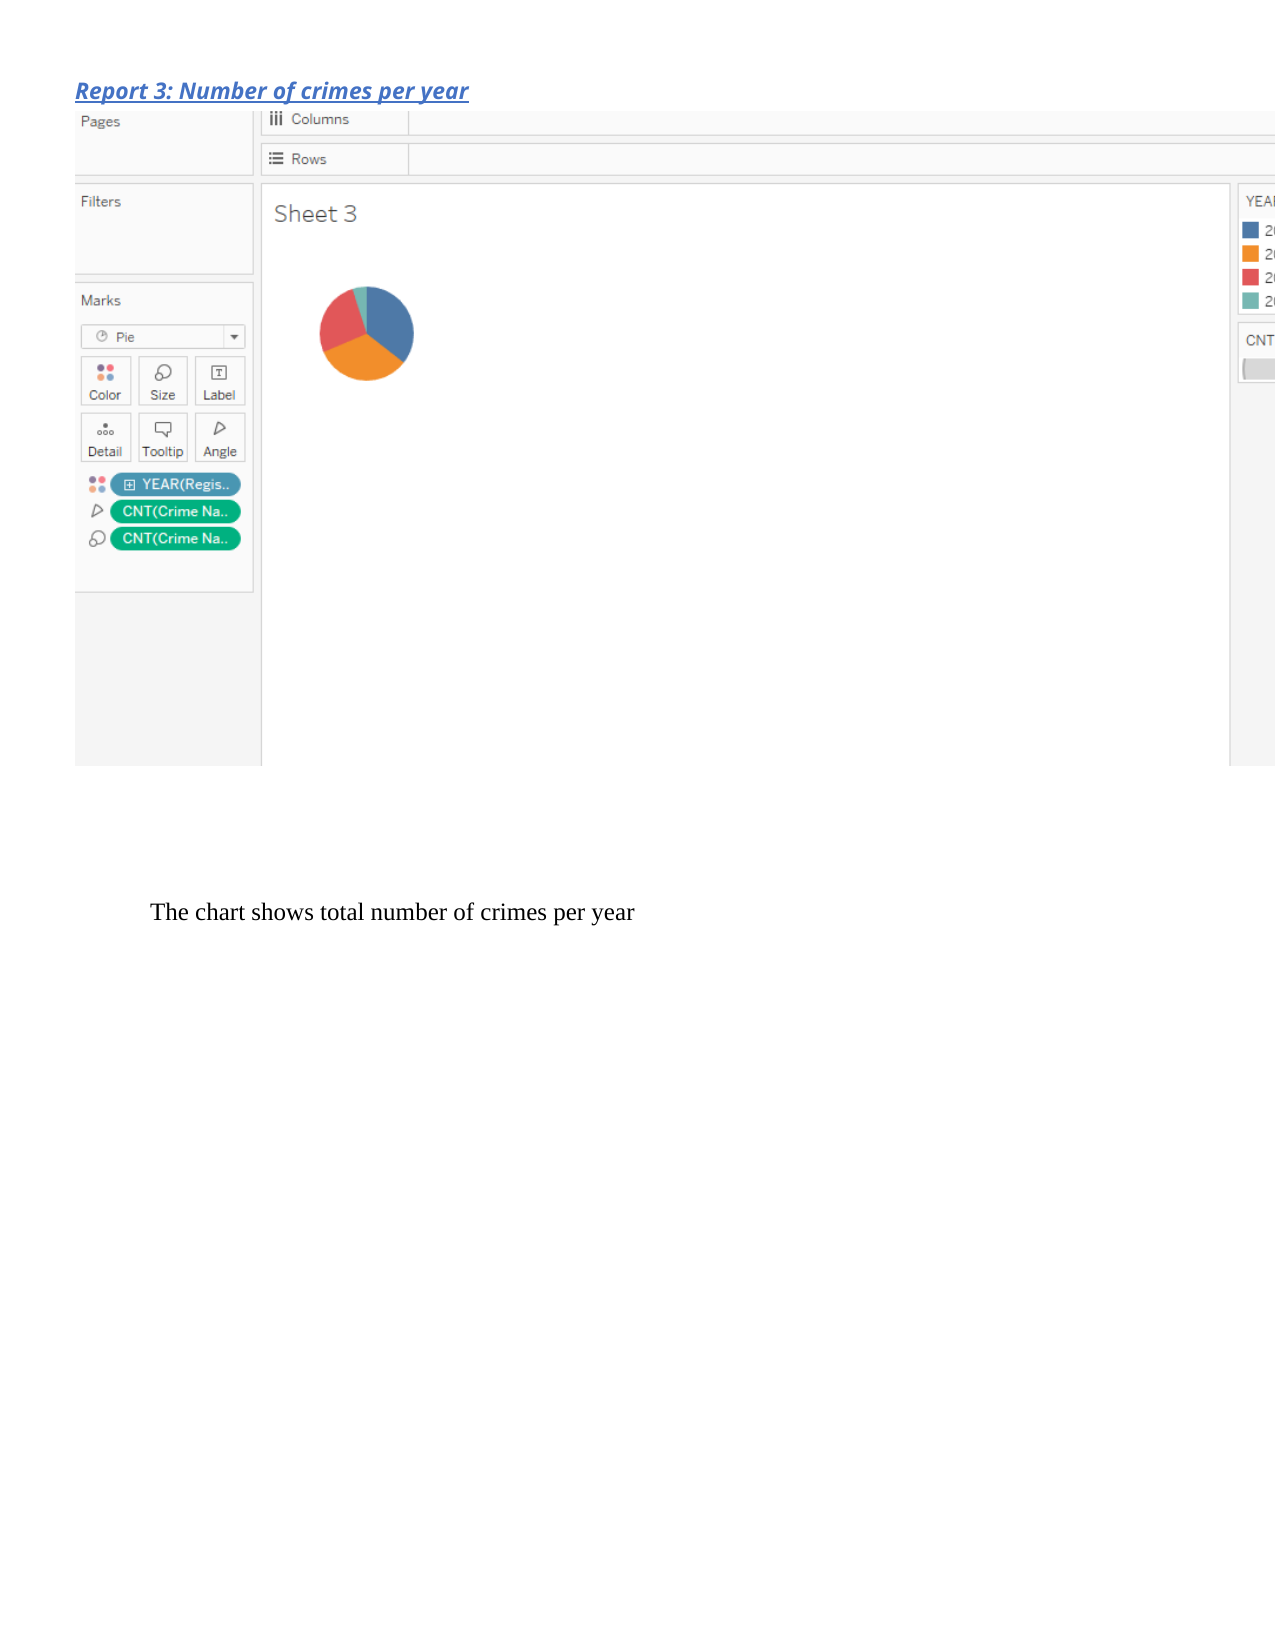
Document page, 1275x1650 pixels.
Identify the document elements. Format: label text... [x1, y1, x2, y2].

picture [75, 111, 1275, 766]
text The chart shows total number of crimes per year [75, 897, 1200, 926]
subtitle Report 3: Number of crimes per year [75, 75, 1200, 106]
